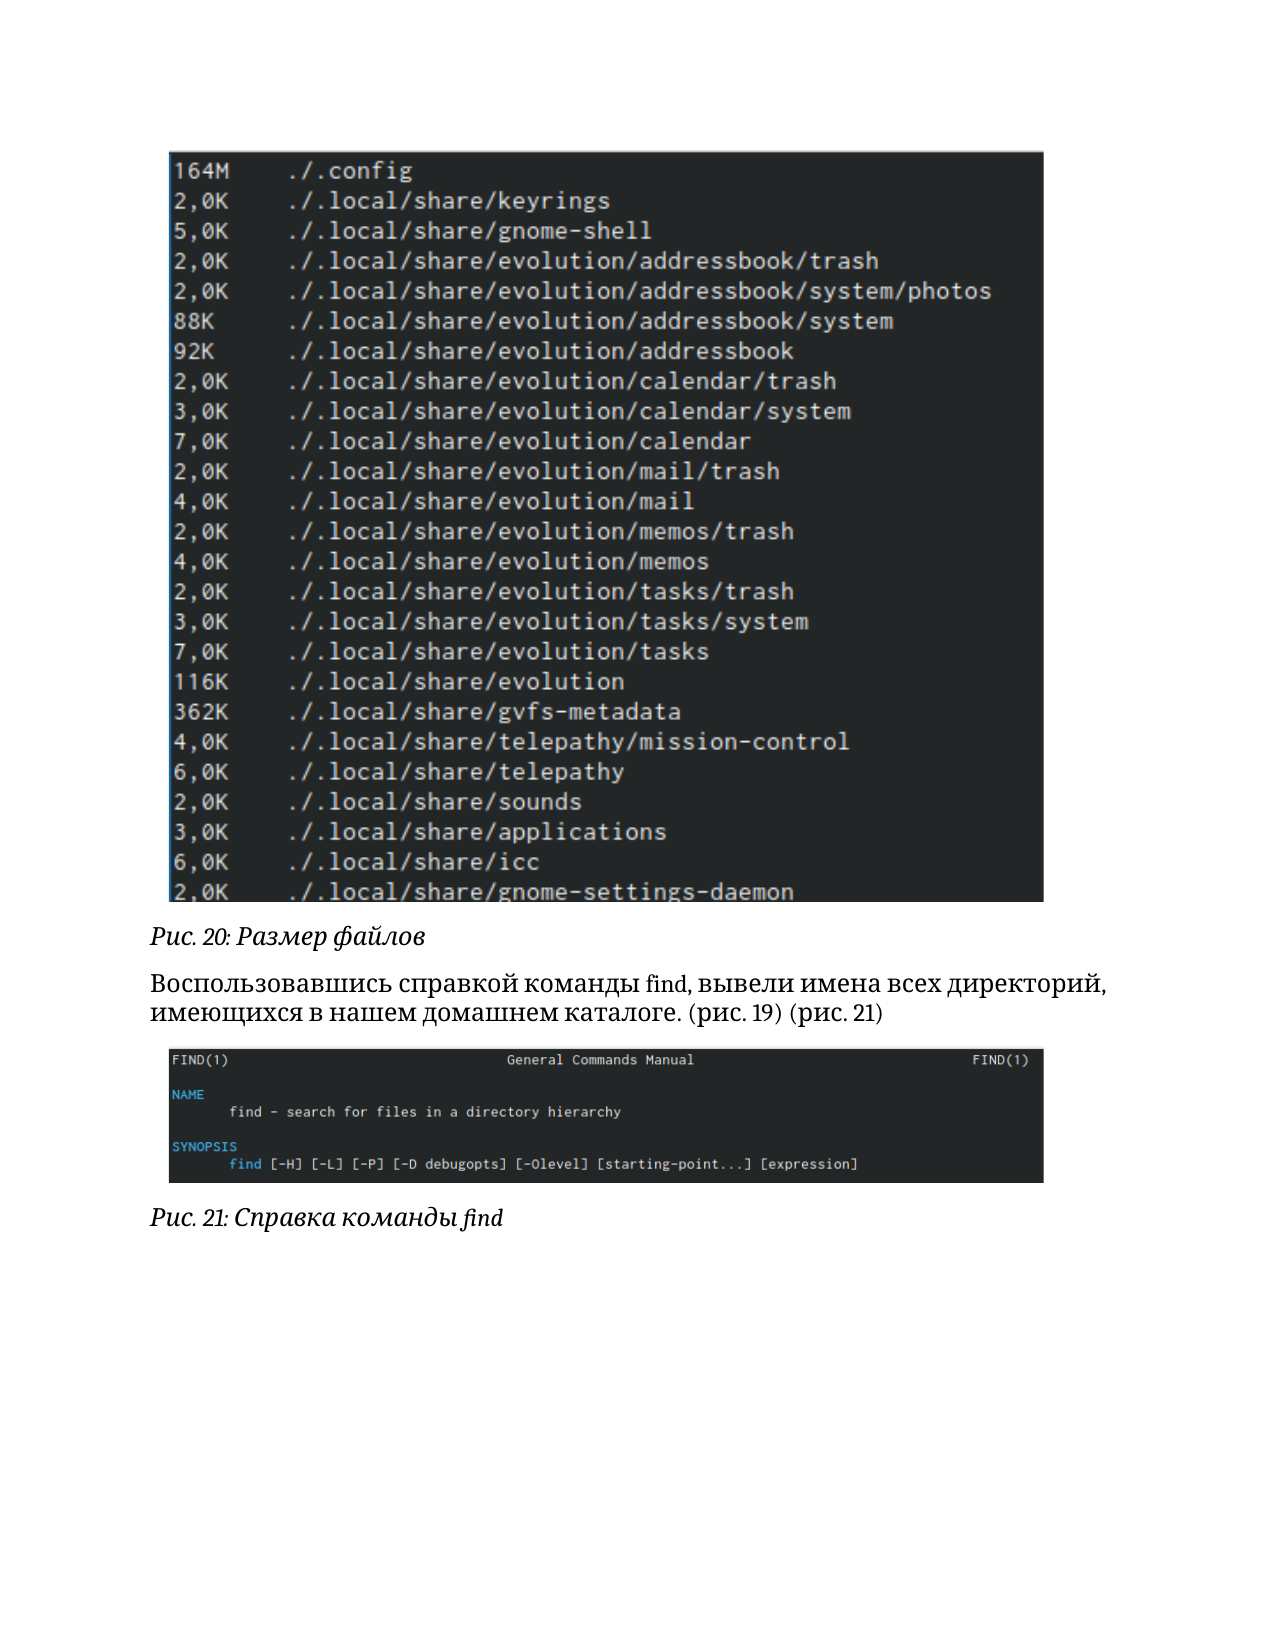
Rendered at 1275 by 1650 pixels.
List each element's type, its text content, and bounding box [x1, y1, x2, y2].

picture [168, 1046, 1044, 1183]
text Рис. 20: Размер файлов [150, 922, 1125, 951]
picture [168, 150, 1044, 902]
text Рис. 21: Справка команды find [150, 1204, 1125, 1232]
text Воспользовавшись справкой команды find, вывели имена всех директорий, имеющихся в нашем домашнем каталоге. (рис. 19) (рис. 21) [150, 970, 1125, 1027]
